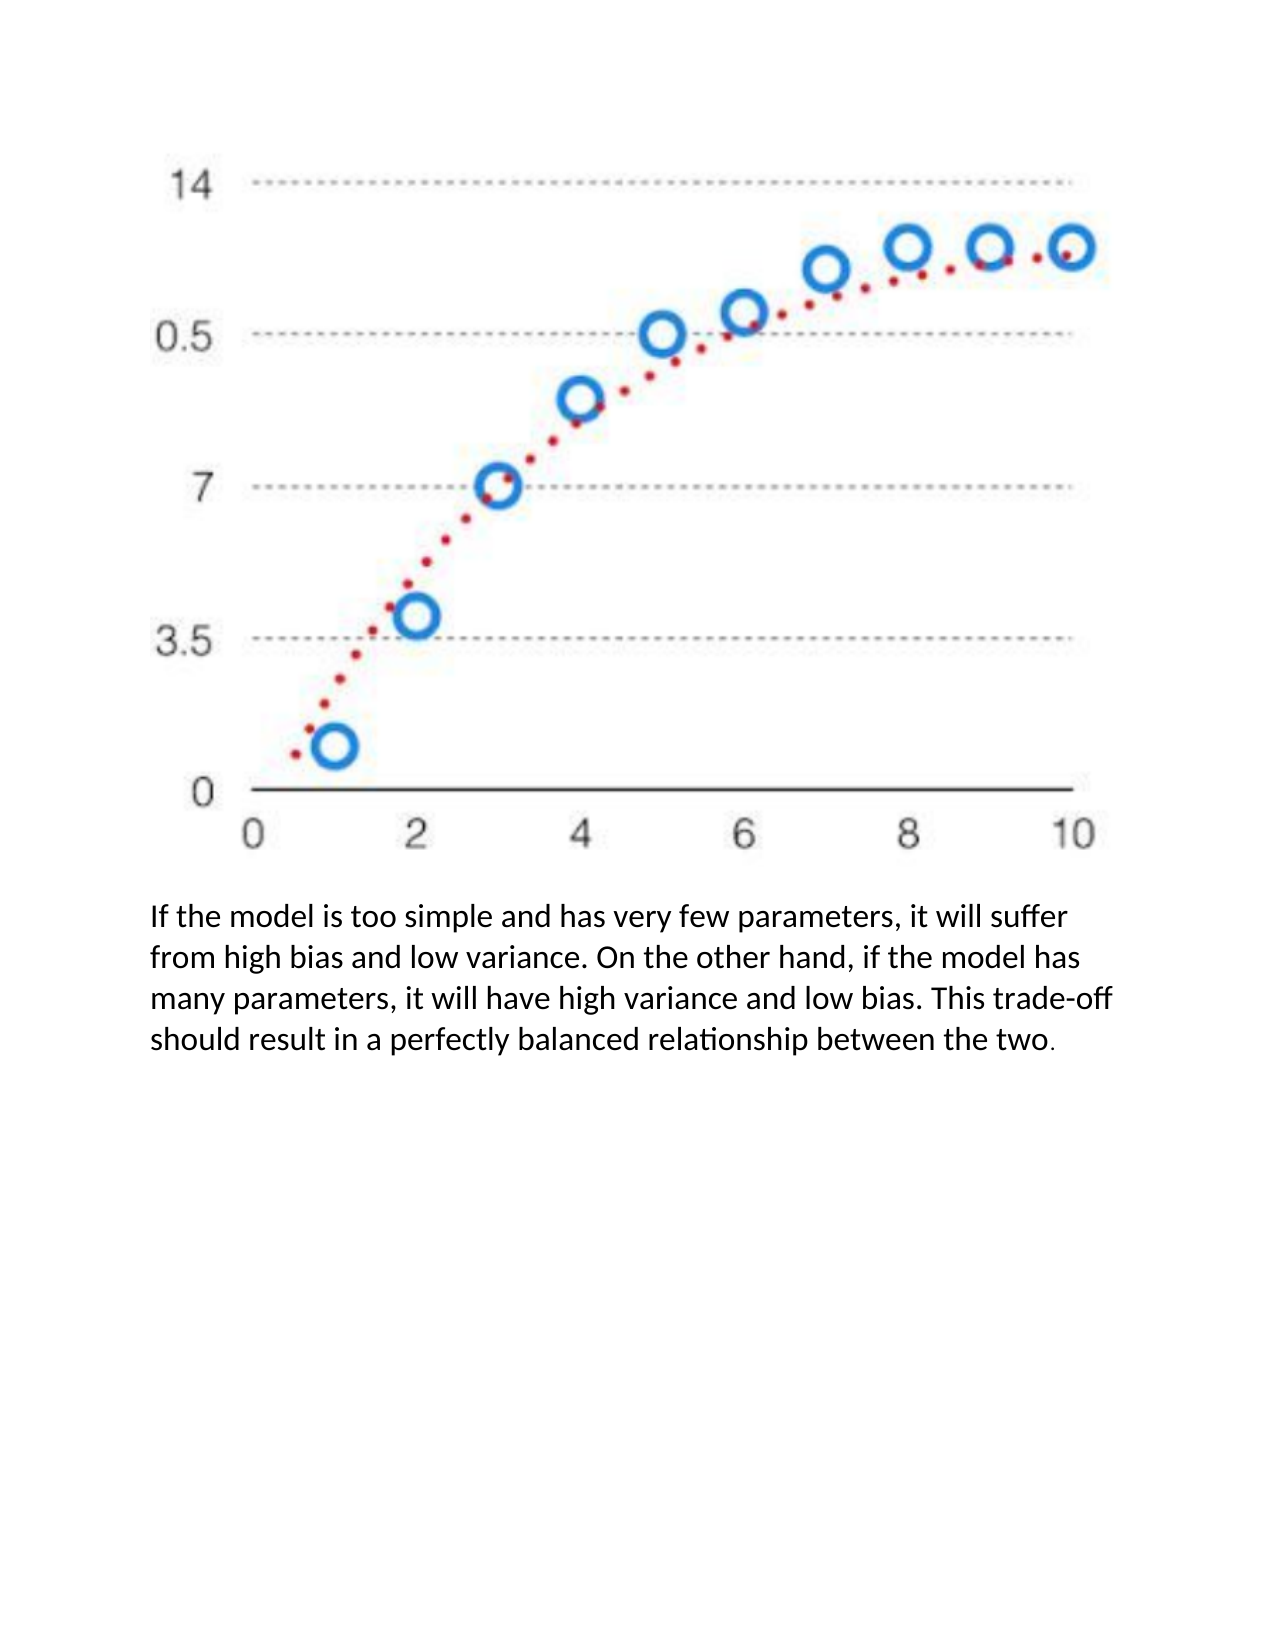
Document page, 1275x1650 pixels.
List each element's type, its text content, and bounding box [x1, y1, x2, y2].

text If the model is too simple and has very few parameters, it will suffer from high bias and low variance. On the other hand, if the model has many parameters, it will have high variance and low bias. This trade-off should result in a perfectly balanced relationship between the two. [150, 896, 1125, 1058]
picture [150, 150, 1125, 867]
